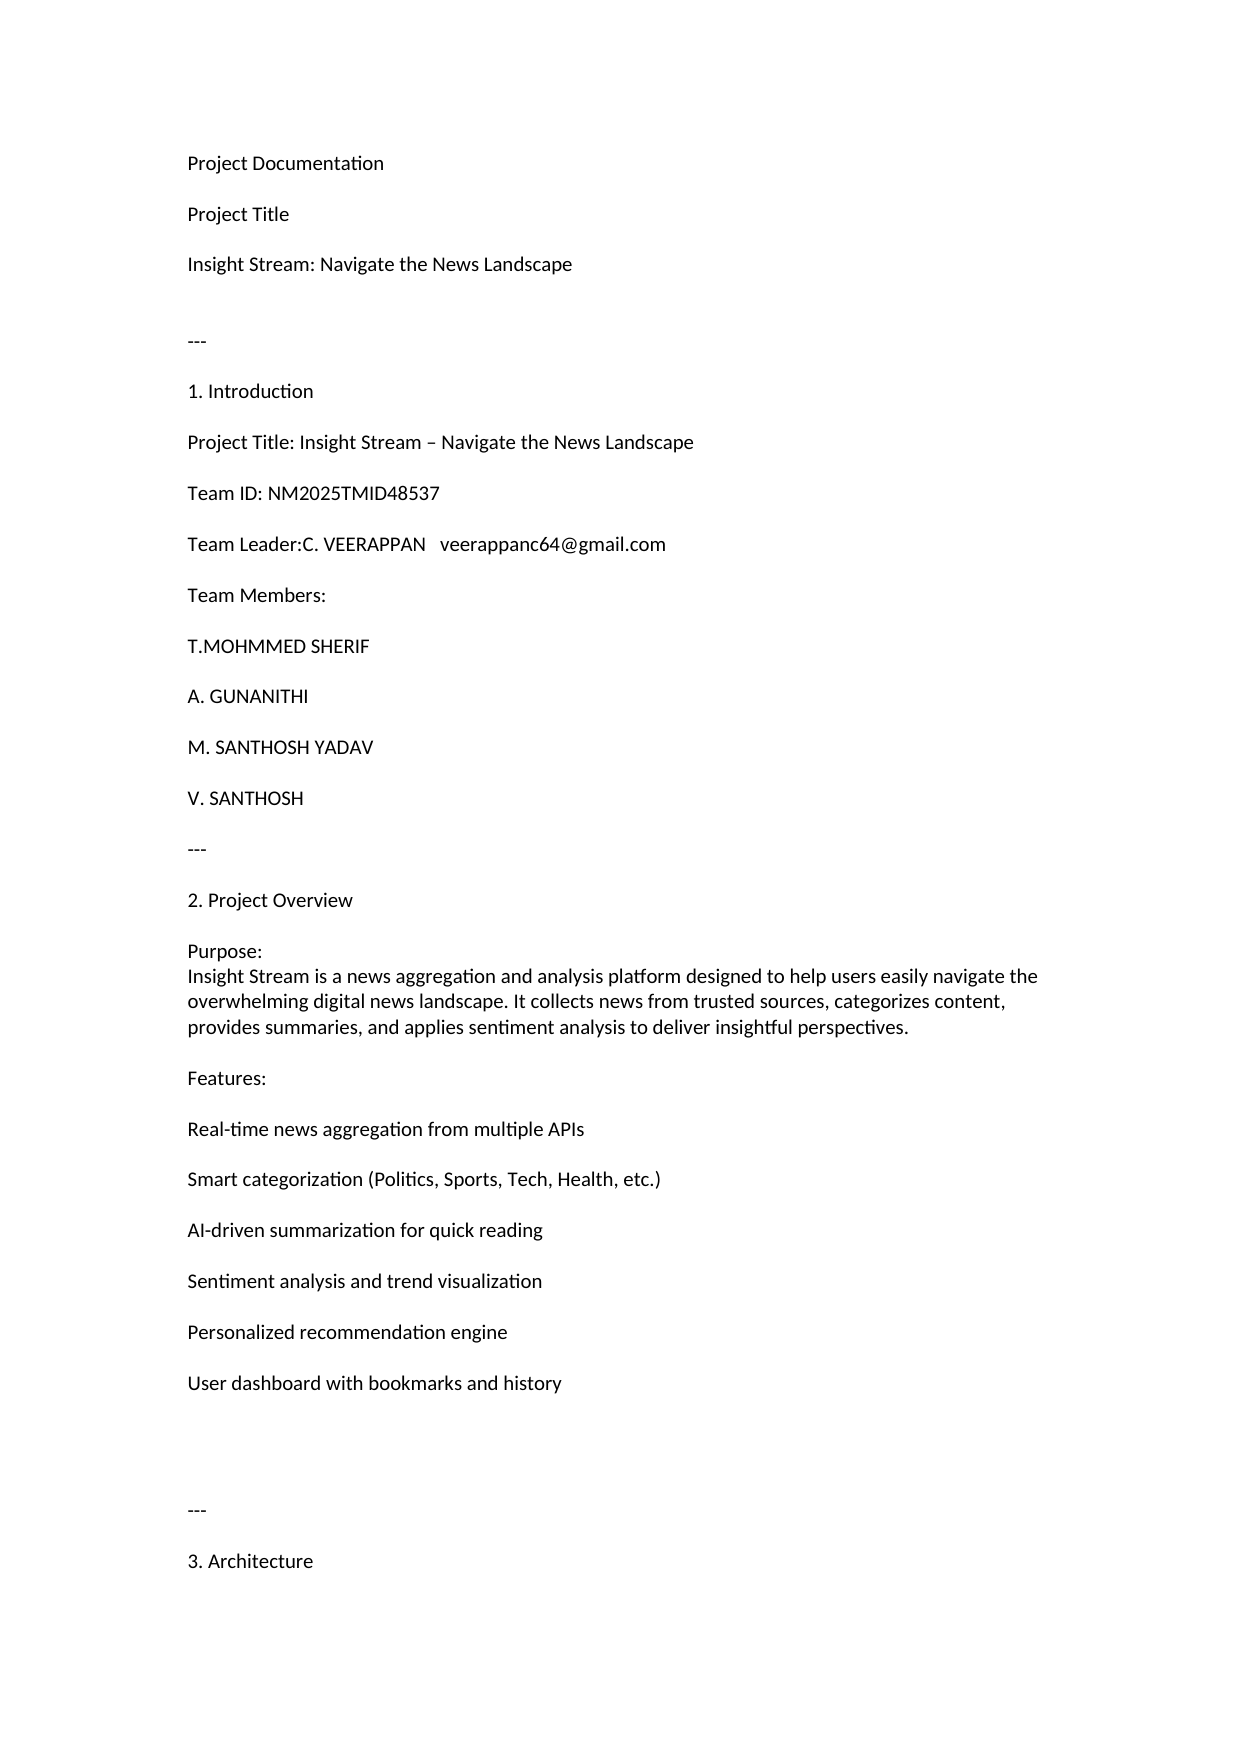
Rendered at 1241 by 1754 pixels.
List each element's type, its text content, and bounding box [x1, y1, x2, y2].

text Project Title: Insight Stream – Navigate the News Landscape [187, 429, 1053, 455]
text Project Documentation [187, 150, 1053, 175]
text Team Members: [187, 582, 1053, 607]
text AI-driven summarization for quick reading [187, 1217, 1053, 1243]
text Smart categorization (Politics, Sports, Tech, Health, etc.) [187, 1167, 1053, 1192]
text Real-time news aggregation from multiple APIs [187, 1116, 1053, 1141]
text M. SANTHOSH YADAV [187, 734, 1053, 760]
text Purpose: [187, 938, 1053, 963]
text A. GUNANITHI [187, 684, 1053, 709]
text Personalized recommendation engine [187, 1319, 1053, 1344]
text Features: [187, 1065, 1053, 1090]
text Sentiment analysis and trend visualization [187, 1268, 1053, 1294]
text Insight Stream is a news aggregation and analysis platform designed to help users easily navigate the overwhelming digital news landscape. It collects news from trusted sources, categorizes content, provides summaries, and applies sentiment analysis to deliver insightful perspectives. [187, 963, 1053, 1039]
text --- [187, 328, 1053, 353]
text --- [187, 836, 1053, 862]
text Insight Stream: Navigate the News Landscape [187, 252, 1053, 277]
text 3. Architecture [187, 1548, 1053, 1573]
text Team Leader:C. VEERAPPAN veerappanc64@gmail.com [187, 531, 1053, 557]
text 1. Introduction [187, 379, 1053, 404]
text Project Title [187, 201, 1053, 226]
text Team ID: NM2025TMID48537 [187, 480, 1053, 506]
text User dashboard with bookmarks and history [187, 1370, 1053, 1395]
text --- [187, 1497, 1053, 1522]
text V. SANTHOSH [187, 785, 1053, 811]
text 2. Project Overview [187, 887, 1053, 912]
text T.MOHMMED SHERIF [187, 633, 1053, 658]
